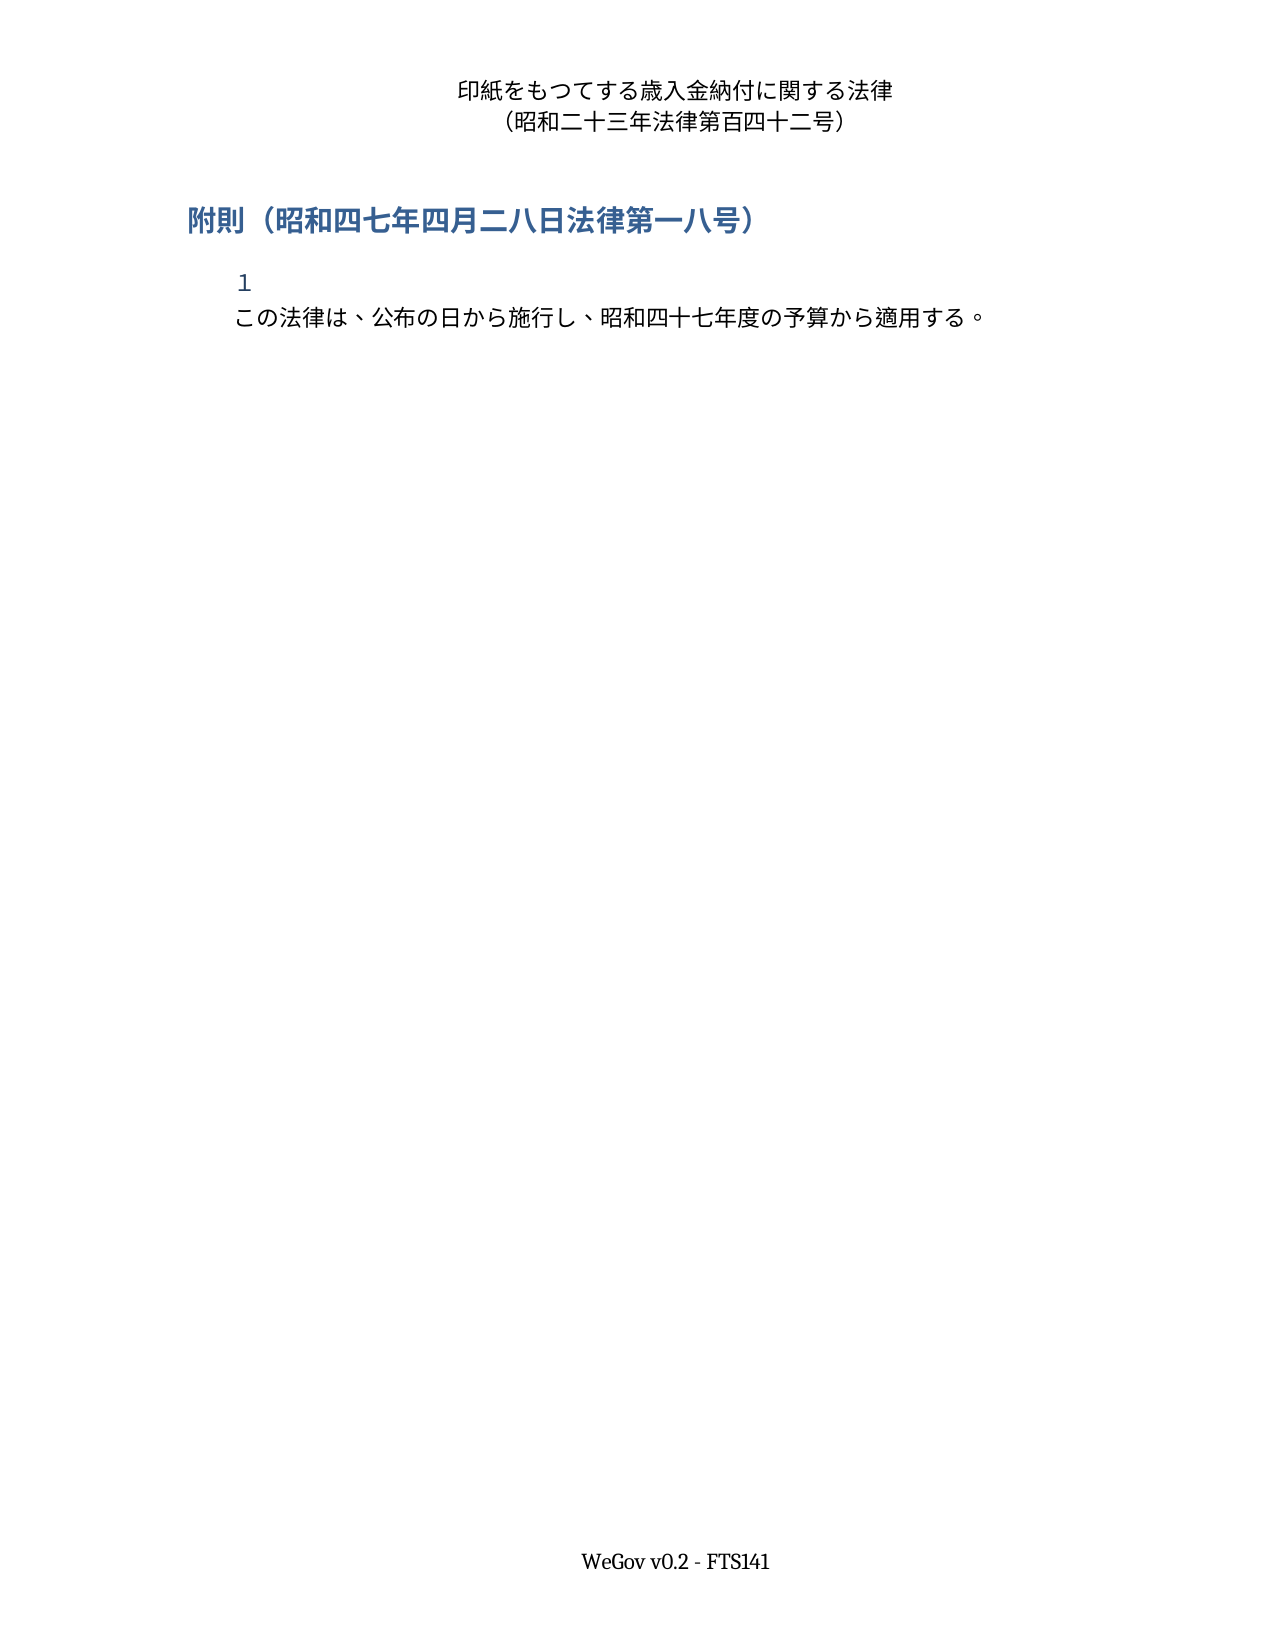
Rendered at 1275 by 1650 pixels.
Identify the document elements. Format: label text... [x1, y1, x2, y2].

subtitle 附則（昭和四七年四月二八日法律第一八号） [187, 200, 1087, 240]
text この法律は、公布の日から施行し、昭和四十七年度の予算から適用する。 [233, 302, 1087, 334]
subtitle １ [233, 266, 1087, 298]
